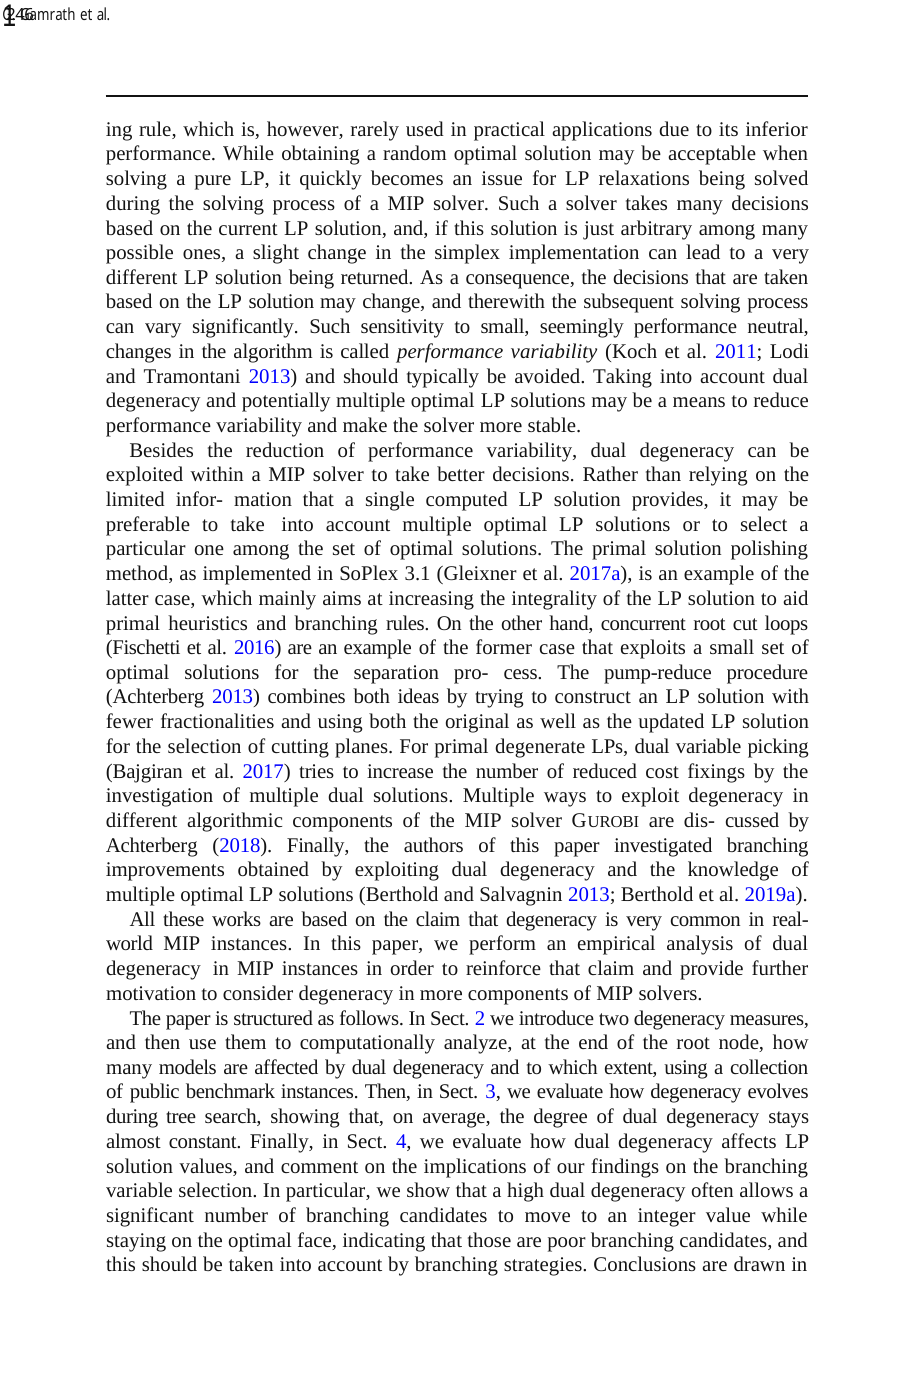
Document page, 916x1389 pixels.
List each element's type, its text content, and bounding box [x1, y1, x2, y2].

text ing rule, which is, however, rarely used in practical applications due to its inferior performance. While obtaining a random optimal solution may be acceptable when solving a pure LP, it quickly becomes an issue for LP relaxations being solved during the solving process of a MIP solver. Such a solver takes many decisions based on the current LP solution, and, if this solution is just arbitrary among many possible ones, a slight change in the simplex implementation can lead to a very different LP solution being returned. As a consequence, the decisions that are taken based on the LP solution may change, and therewith the subsequent solving process can vary significantly. Such sensitivity to small, seemingly performance neutral, changes in the algorithm is called performance variability (Koch et al. 2011; Lodi and Tramontani 2013) and should typically be avoided. Taking into account dual degeneracy and potentially multiple optimal LP solutions may be a means to reduce performance variability and make the solver more stable. [106, 117, 809, 437]
text Besides the reduction of performance variability, dual degeneracy can be exploited within a MIP solver to take better decisions. Rather than relying on the limited infor- mation that a single computed LP solution provides, it may be preferable to take into account multiple optimal LP solutions or to select a particular one among the set of optimal solutions. The primal solution polishing method, as implemented in SoPlex 3.1 (Gleixner et al. 2017a), is an example of the latter case, which mainly aims at increasing the integrality of the LP solution to aid primal heuristics and branching rules. On the other hand, concurrent root cut loops (Fischetti et al. 2016) are an example of the former case that exploits a small set of optimal solutions for the separation pro- cess. The pump-reduce procedure (Achterberg 2013) combines both ideas by trying to construct an LP solution with fewer fractionalities and using both the original as well as the updated LP solution for the selection of cutting planes. For primal degenerate LPs, dual variable picking (Bajgiran et al. 2017) tries to increase the number of reduced cost fixings by the investigation of multiple dual solutions. Multiple ways to exploit degeneracy in different algorithmic components of the MIP solver Gurobi are dis- cussed by Achterberg (2018). Finally, the authors of this paper investigated branching improvements obtained by exploiting dual degeneracy and the knowledge of multiple optimal LP solutions (Berthold and Salvagnin 2013; Berthold et al. 2019a). [106, 438, 809, 906]
text All these works are based on the claim that degeneracy is very common in real-world MIP instances. In this paper, we perform an empirical analysis of dual degeneracy in MIP instances in order to reinforce that claim and provide further motivation to consider degeneracy in more components of MIP solvers. [106, 907, 809, 1005]
